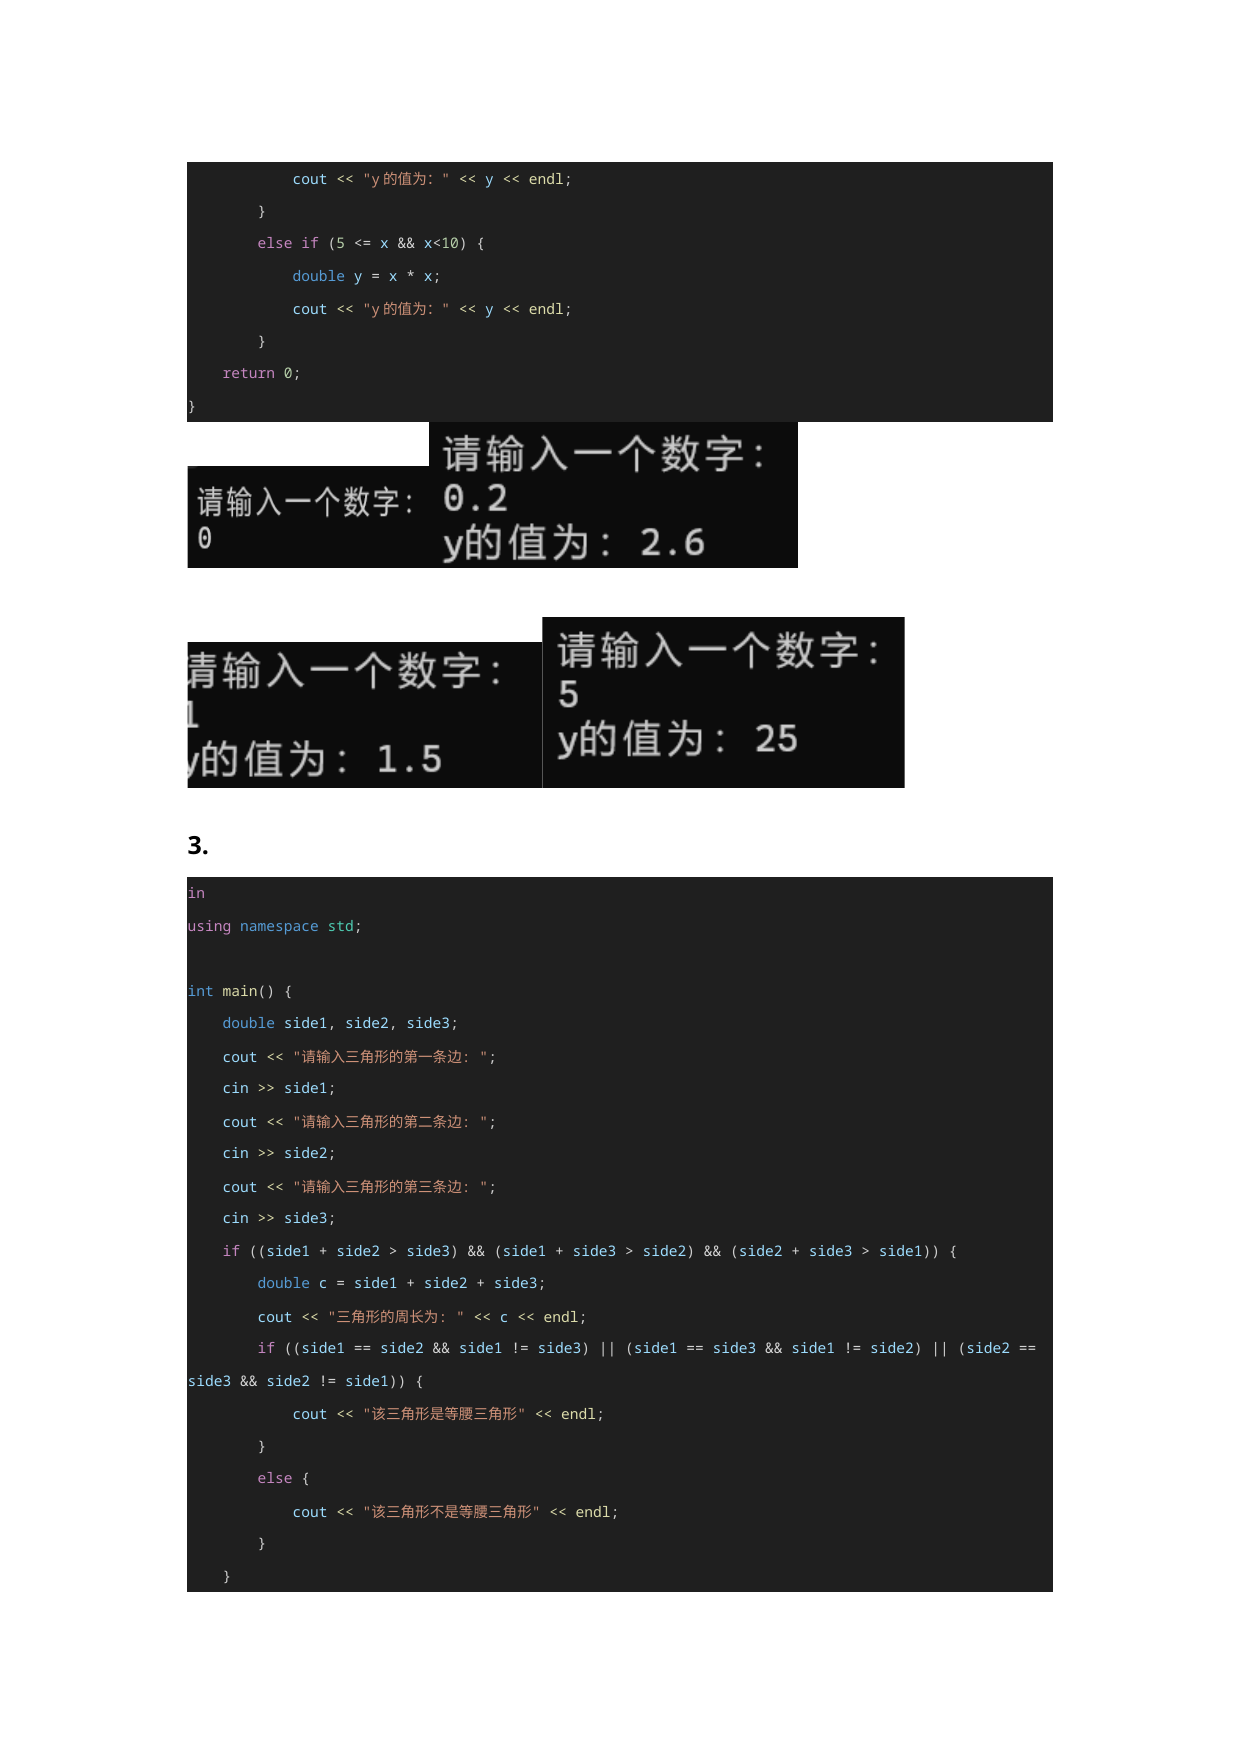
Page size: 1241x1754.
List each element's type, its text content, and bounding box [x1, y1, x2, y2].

text cout << "请输入三角形的第三条边: "; [187, 1169, 1053, 1202]
text cin >> side2; [187, 1137, 1053, 1169]
text double c = side1 + side2 + side3; [187, 1267, 1053, 1299]
text cout << "请输入三角形的第一条边: "; [187, 1039, 1053, 1072]
text cout << "请输入三角形的第二条边: "; [187, 1104, 1053, 1137]
text cout << "y的值为：" << y << endl; [187, 292, 1053, 324]
text cin >> side1; [187, 1072, 1053, 1104]
text if ((side1 == side2 && side1 != side3) || (side1 == side3 && side1 != side2) || (side2 == side3 && side2 != side1)) { [187, 1332, 1053, 1397]
text } [187, 389, 1053, 422]
text if ((side1 + side2 > side3) && (side1 + side3 > side2) && (side2 + side3 > side1)) { [187, 1234, 1053, 1267]
text double side1, side2, side3; [187, 1007, 1053, 1039]
text in [187, 877, 1053, 909]
text cin >> side3; [187, 1202, 1053, 1234]
text cout << "三角形的周长为: " << c << endl; [187, 1299, 1053, 1332]
text 3. [187, 812, 1053, 877]
text } [187, 1527, 1053, 1559]
picture [187, 422, 798, 568]
text } [187, 1559, 1053, 1592]
text cout << "该三角形是等腰三角形" << endl; [187, 1397, 1053, 1429]
text } [187, 194, 1053, 227]
text } [187, 1429, 1053, 1462]
text else { [187, 1462, 1053, 1494]
text } [187, 324, 1053, 357]
text int main() { [187, 974, 1053, 1007]
text using namespace std; [187, 909, 1053, 942]
text else if (5 <= x && x<10) { [187, 227, 1053, 259]
text cout << "y的值为：" << y << endl; [187, 162, 1053, 194]
text double y = x * x; [187, 259, 1053, 292]
picture [187, 617, 905, 788]
text return 0; [187, 357, 1053, 389]
text cout << "该三角形不是等腰三角形" << endl; [187, 1494, 1053, 1527]
